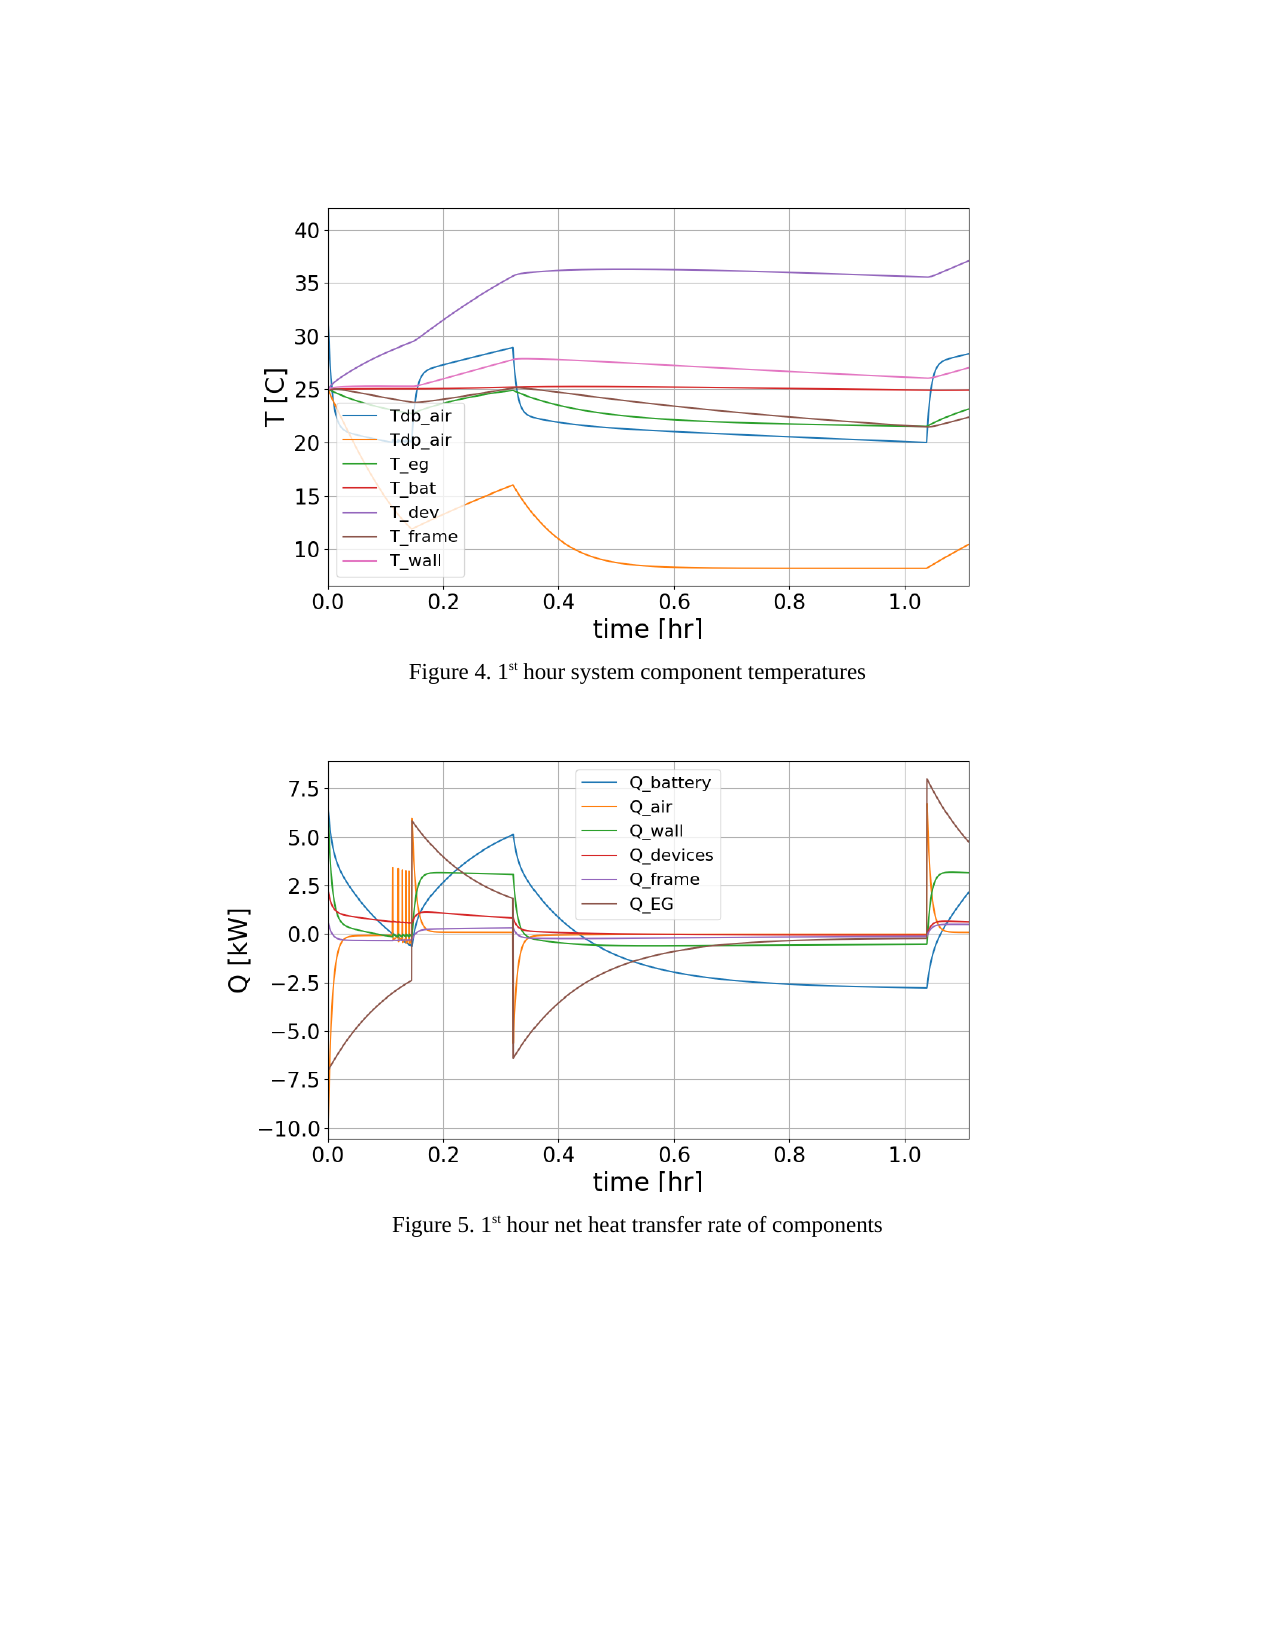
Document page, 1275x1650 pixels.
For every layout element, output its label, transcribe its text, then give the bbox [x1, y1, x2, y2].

text Figure 5. 1st hour net heat transfer rate of components [150, 1211, 1125, 1237]
picture [224, 150, 1051, 639]
text Figure 4. 1st hour system component temperatures [150, 658, 1125, 684]
picture [224, 702, 1051, 1192]
